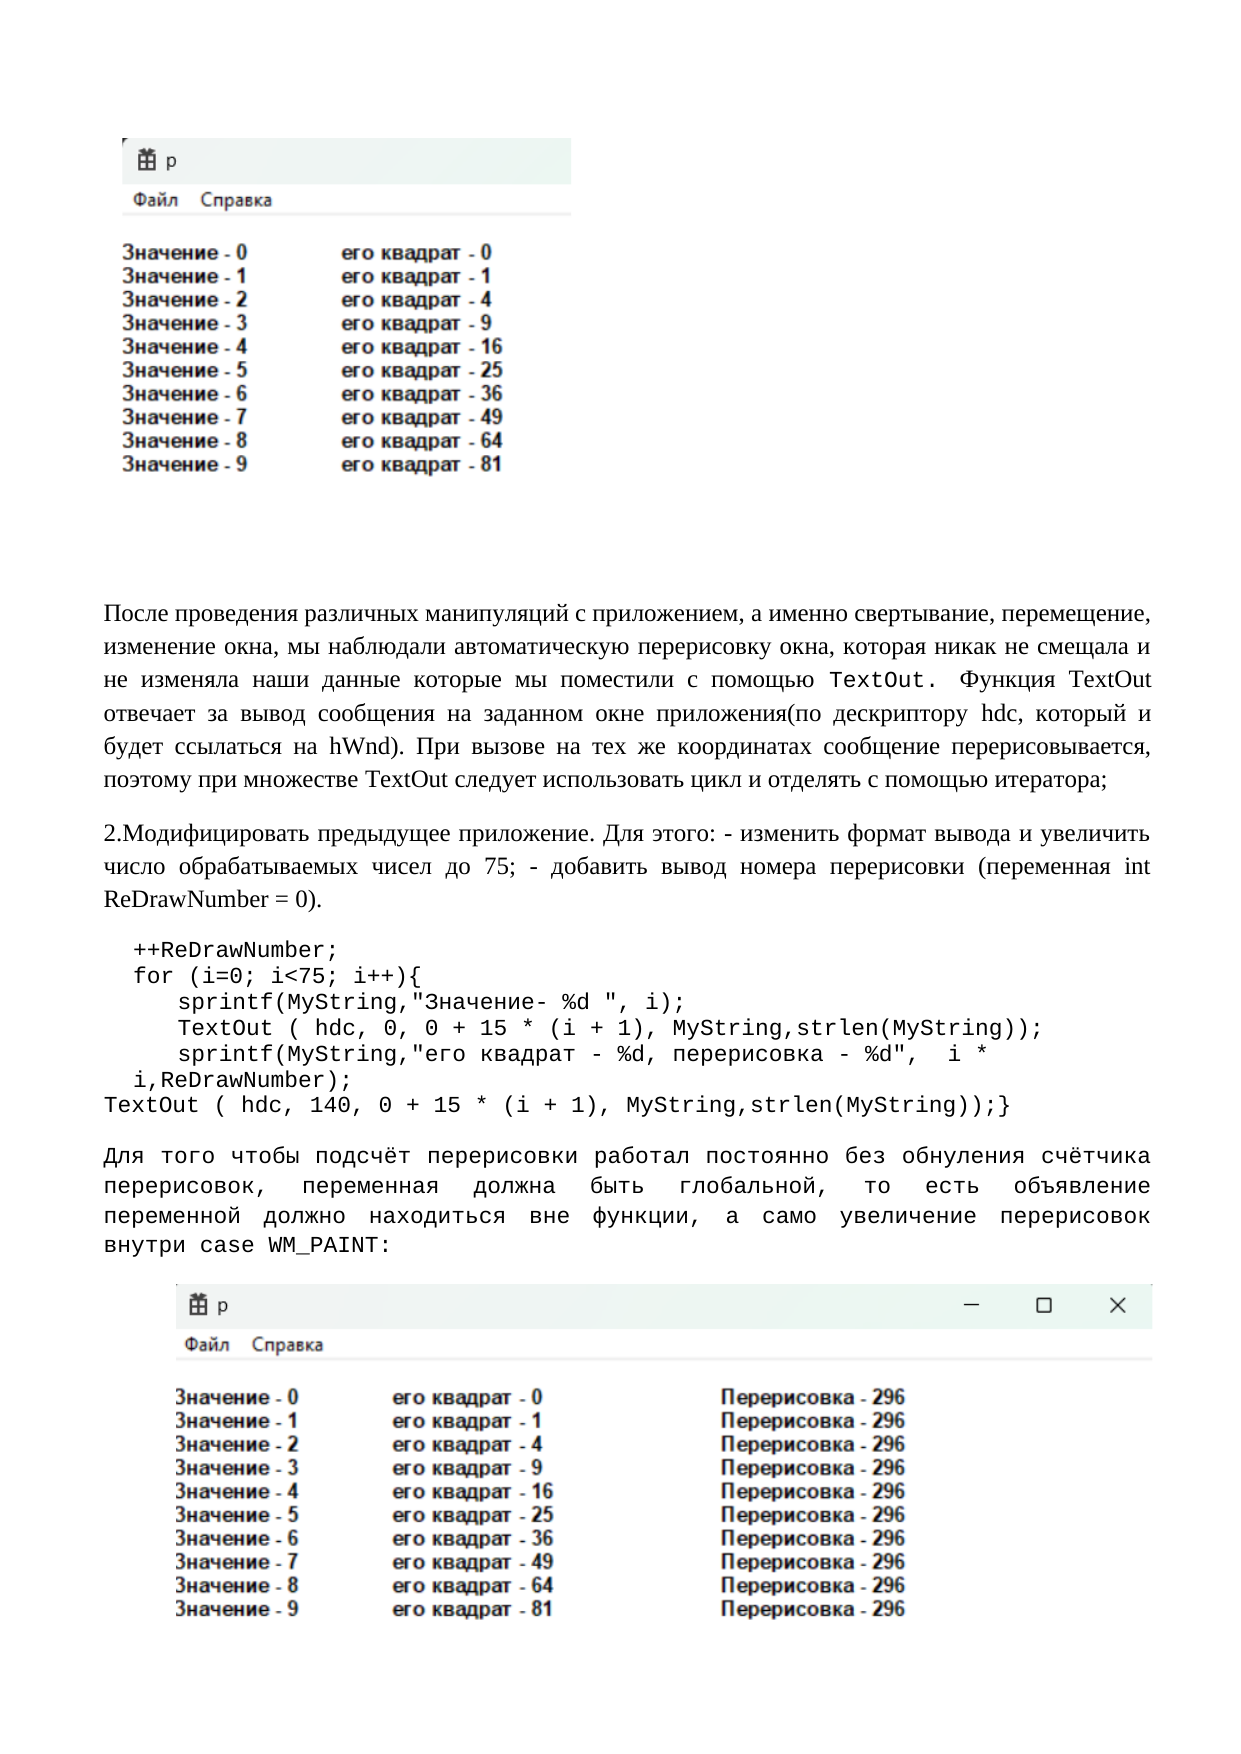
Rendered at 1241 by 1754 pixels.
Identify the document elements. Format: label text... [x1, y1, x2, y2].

text TextOut ( hdc, 0, 0 + 15 * (i + 1), MyString,strlen(MyString)); [133, 1016, 1152, 1042]
text Для того чтобы подсчёт перерисовки работал постоянно без обнуления счётчика перерисовок, переменная должна быть глобальной, то есть объявление переменной должно находиться вне функции, а само увеличение перерисовок внутри case WM_PAINT: [103, 1144, 1152, 1260]
text ++ReDrawNumber; [133, 938, 1152, 964]
text TextOut ( hdc, 140, 0 + 15 * (i + 1), MyString,strlen(MyString));} [103, 1094, 1152, 1120]
text sprintf(MyString,"его квадрат - %d, перерисовка - %d", i * i,ReDrawNumber); [133, 1042, 1152, 1094]
picture [122, 138, 572, 498]
text sprintf(MyString,"Значение- %d ", i); [133, 990, 1152, 1016]
text for (i=0; i<75; i++){ [133, 964, 1152, 990]
text 2.Модифицировать предыдущее приложение. Для этого: - изменить формат вывода и увеличить число обрабатываемых чисел до 75; - добавить вывод номера перерисовки (переменная int ReDrawNumber = 0). [103, 818, 1152, 913]
text После проведения различных манипуляций с приложением, а именно свертывание, перемещение, изменение окна, мы наблюдали автоматическую перерисовку окна, которая никак не смещала и не изменяла наши данные которые мы поместили с помощью TextOut. Функция TextOut отвечает за вывод сообщения на заданном окне приложения(по дескриптору hdc, который и будет ссылаться на hWnd). При вызове на тех же координатах сообщение перерисовывается, поэтому при множестве TextOut следует использовать цикл и отделять с помощью итератора; [103, 598, 1152, 793]
picture [176, 1284, 1153, 1620]
